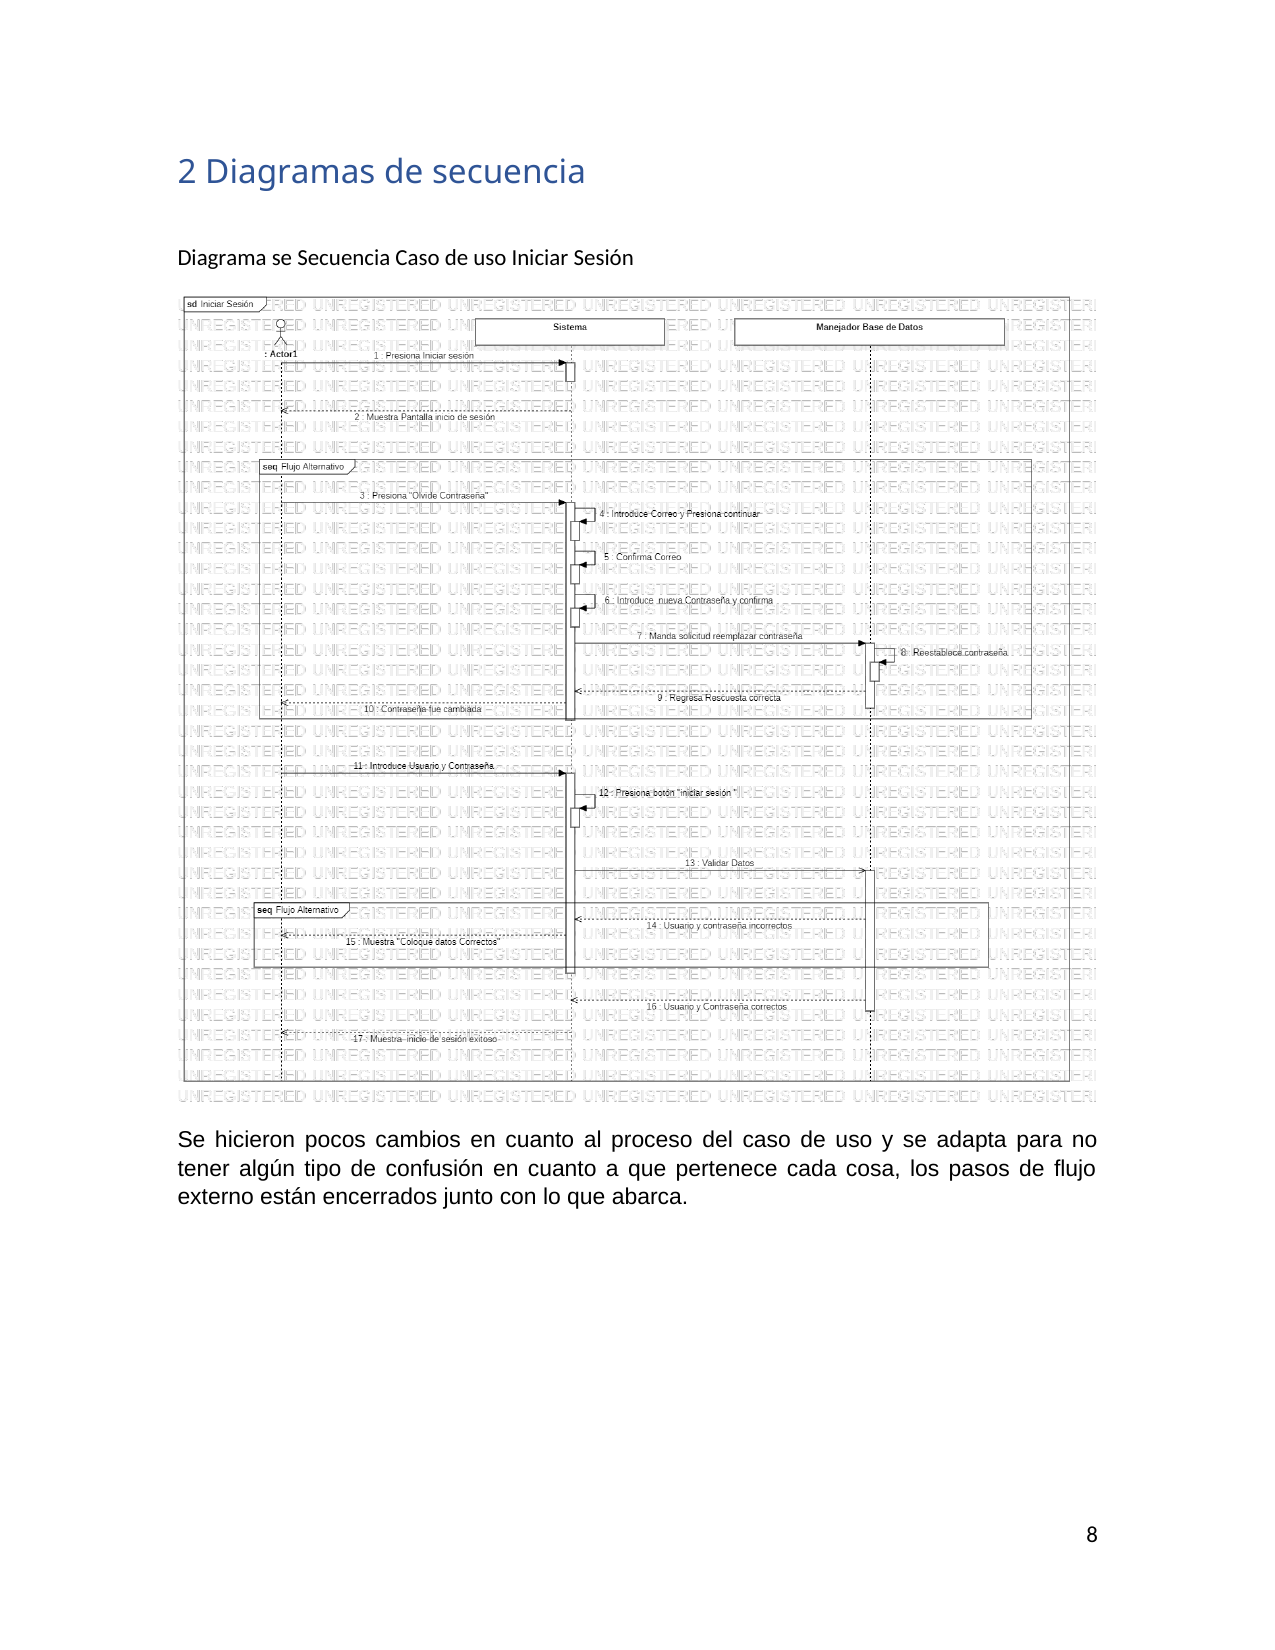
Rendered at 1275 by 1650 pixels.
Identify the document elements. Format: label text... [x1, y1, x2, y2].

text Diagrama se Secuencia Caso de uso Iniciar Sesión [177, 243, 1098, 271]
picture [177, 290, 1096, 1108]
text Se hicieron pocos cambios en cuanto al proceso del caso de uso y se adapta para no tener algún tipo de confusión en cuanto a que pertenece cada cosa, los pasos de flujo externo están encerrados junto con lo que abarca. [177, 1126, 1098, 1209]
subtitle 2 Diagramas de secuencia [177, 148, 1098, 193]
